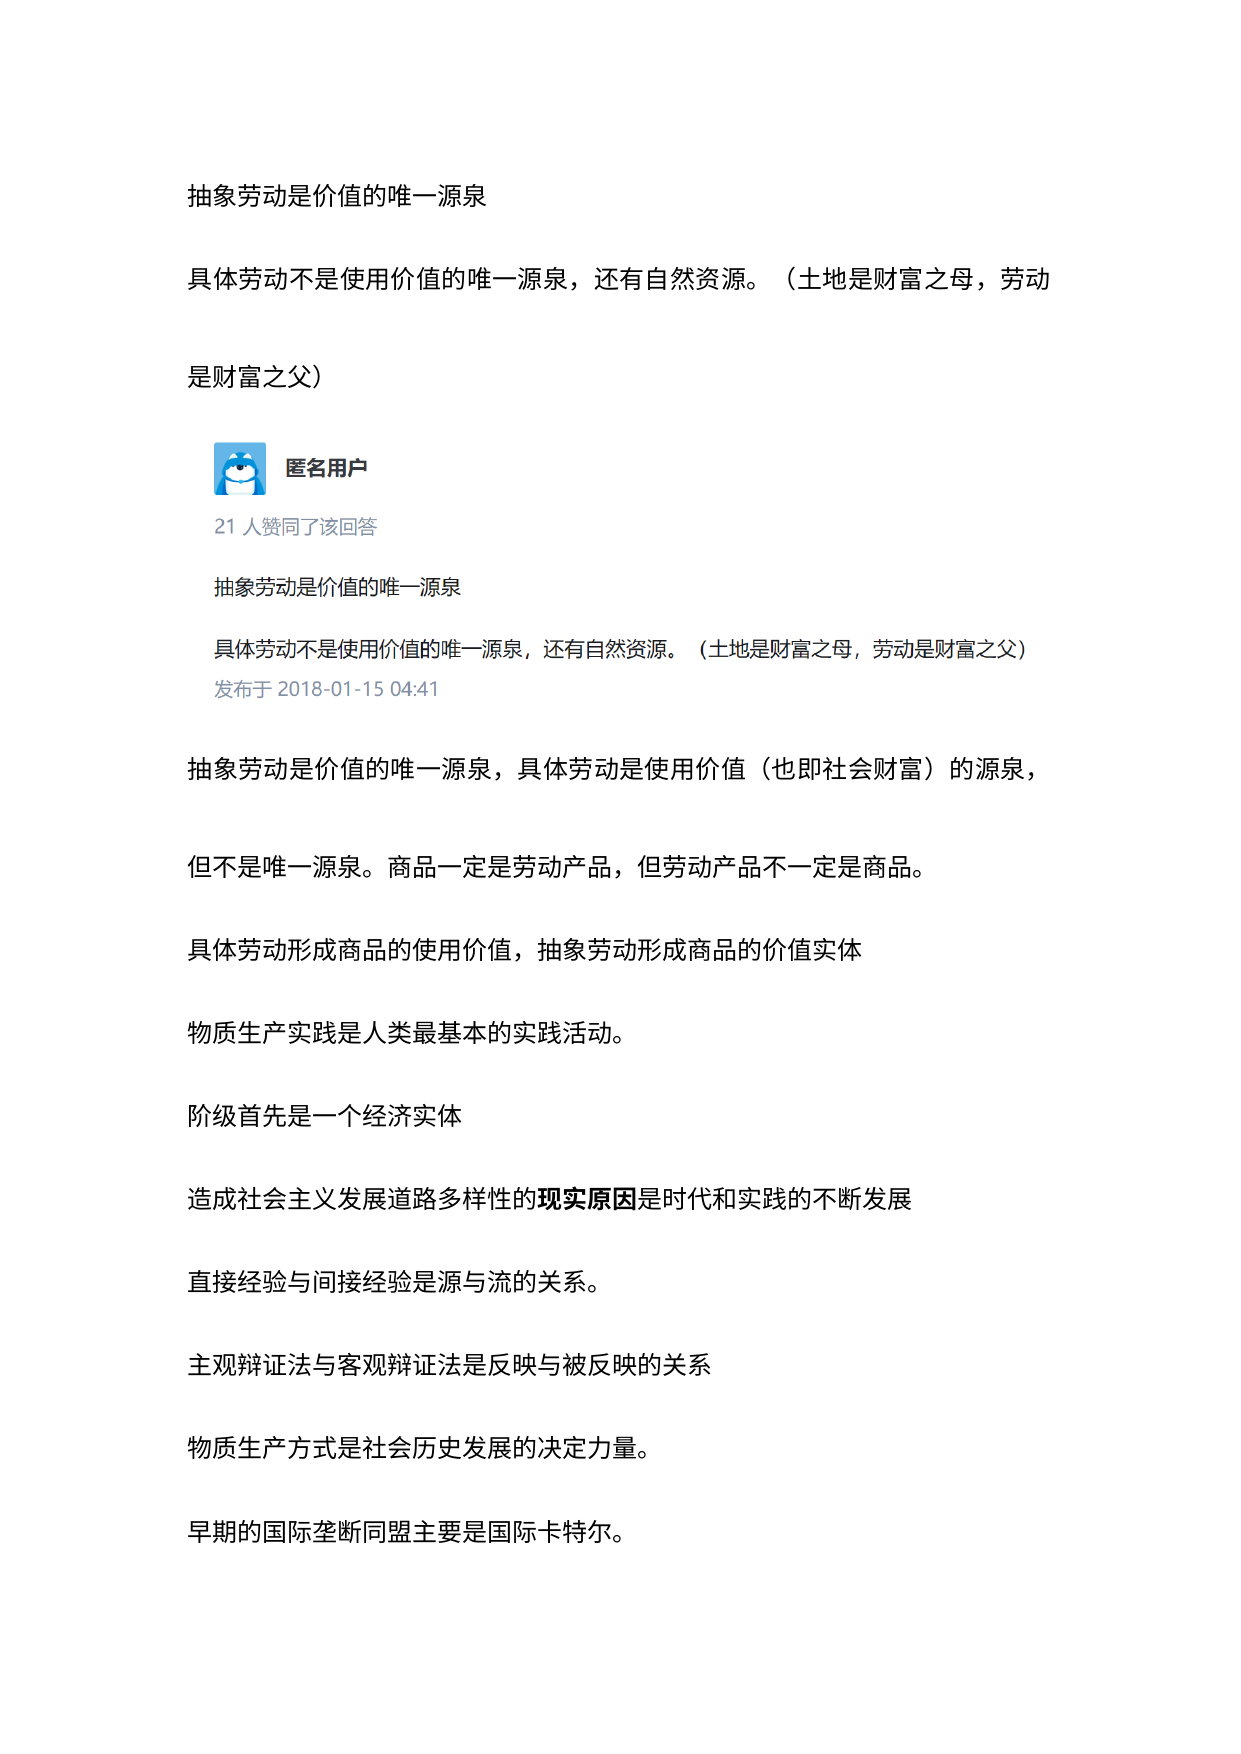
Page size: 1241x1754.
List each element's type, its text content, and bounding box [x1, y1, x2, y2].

text 具体劳动不是使用价值的唯一源泉，还有自然资源。（土地是财富之母，劳动是财富之父） [187, 245, 1053, 408]
text 直接经验与间接经验是源与流的关系。 [187, 1248, 1053, 1313]
text 抽象劳动是价值的唯一源泉，具体劳动是使用价值（也即社会财富）的源泉，但不是唯一源泉。商品一定是劳动产品，但劳动产品不一定是商品。 [187, 735, 1053, 898]
text 抽象劳动是价值的唯一源泉 [187, 162, 1053, 227]
text 主观辩证法与客观辩证法是反映与被反映的关系 [187, 1331, 1053, 1396]
picture [187, 425, 1053, 712]
text 阶级首先是一个经济实体 [187, 1082, 1053, 1147]
text 物质生产实践是人类最基本的实践活动。 [187, 999, 1053, 1064]
text 造成社会主义发展道路多样性的现实原因是时代和实践的不断发展 [187, 1165, 1053, 1230]
text 物质生产方式是社会历史发展的决定力量。 [187, 1414, 1053, 1479]
text 具体劳动形成商品的使用价值，抽象劳动形成商品的价值实体 [187, 916, 1053, 981]
text 早期的国际垄断同盟主要是国际卡特尔。 [187, 1498, 1053, 1563]
